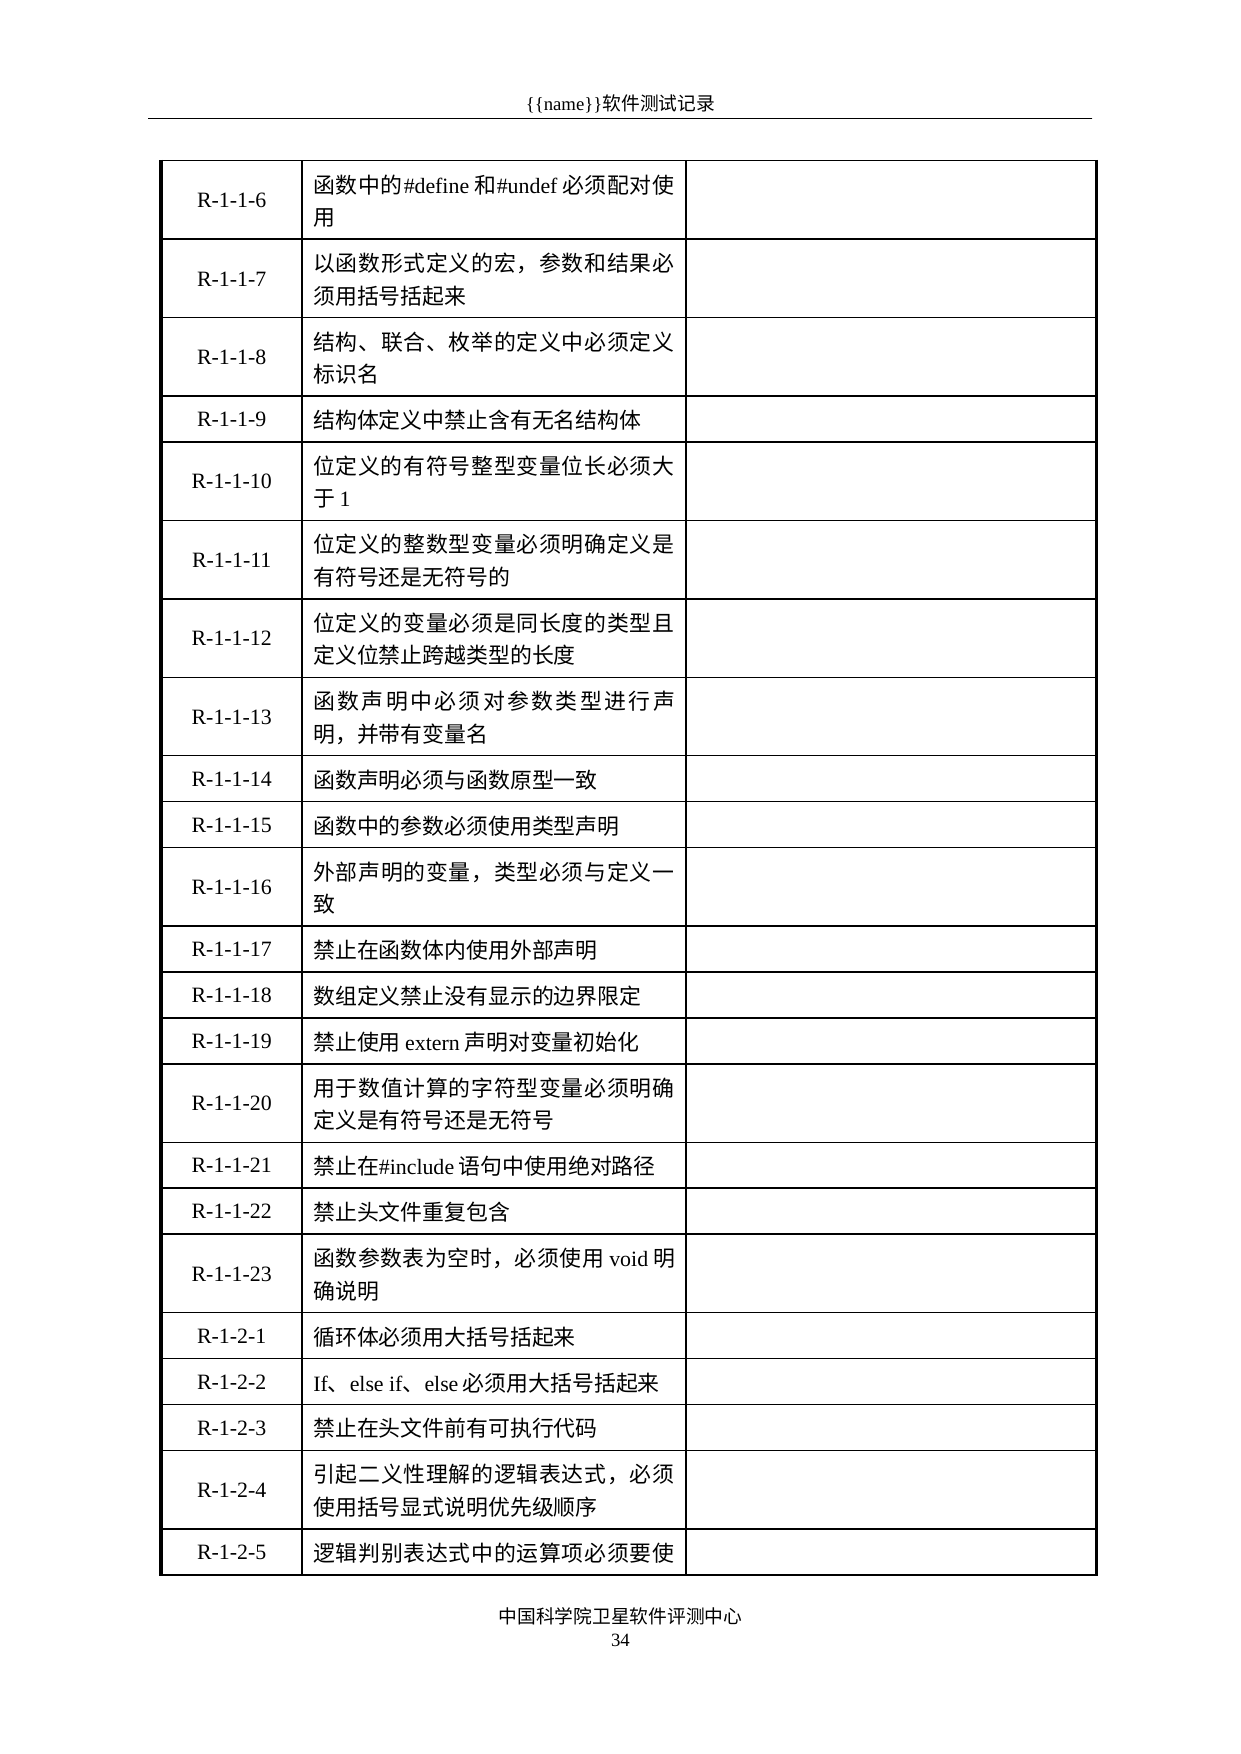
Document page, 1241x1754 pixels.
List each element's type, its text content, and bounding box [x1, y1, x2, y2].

table_cell R-1-1-9 [163, 397, 301, 441]
table_cell 以函数形式定义的宏，参数和结果必须用括号括起来 [303, 240, 685, 317]
table_cell [687, 848, 1095, 925]
table_cell 函数中的参数必须使用类型声明 [303, 802, 685, 847]
table_cell [687, 397, 1095, 441]
table_cell 引起二义性理解的逻辑表达式，必须使用括号显式说明优先级顺序 [303, 1451, 685, 1528]
table_cell R-1-1-13 [163, 678, 301, 755]
table_cell 结构体定义中禁止含有无名结构体 [303, 397, 685, 441]
table_cell 结构、联合、枚举的定义中必须定义标识名 [303, 318, 685, 395]
table_cell R-1-1-15 [163, 802, 301, 847]
table_cell [687, 927, 1095, 971]
table_cell [687, 1451, 1095, 1528]
table_cell R-1-2-5 [163, 1530, 301, 1574]
table_cell [687, 1313, 1095, 1358]
table_cell 函数中的#define和#undef必须配对使用 [303, 161, 685, 238]
table_cell R-1-1-11 [163, 521, 301, 598]
table_cell [687, 1359, 1095, 1403]
table_cell R-1-1-12 [163, 600, 301, 676]
table_cell R-1-1-16 [163, 848, 301, 925]
table_cell 循环体必须用大括号括起来 [303, 1313, 685, 1358]
table_cell 函数声明必须与函数原型一致 [303, 756, 685, 801]
table_cell [687, 678, 1095, 755]
table_cell R-1-1-20 [163, 1065, 301, 1141]
table_cell R-1-1-14 [163, 756, 301, 801]
table_cell [687, 600, 1095, 676]
table_cell 禁止头文件重复包含 [303, 1189, 685, 1233]
table_cell R-1-1-22 [163, 1189, 301, 1233]
table_cell [687, 802, 1095, 847]
table_cell 禁止在#include语句中使用绝对路径 [303, 1143, 685, 1187]
table_cell 逻辑判别表达式中的运算项必须要使用括号 [303, 1530, 685, 1574]
table_cell 禁止使用extern声明对变量初始化 [303, 1019, 685, 1063]
table_cell R-1-1-17 [163, 927, 301, 971]
table_cell R-1-1-21 [163, 1143, 301, 1187]
table_cell [687, 161, 1095, 238]
table_cell [687, 1143, 1095, 1187]
table_cell 用于数值计算的字符型变量必须明确定义是有符号还是无符号 [303, 1065, 685, 1141]
table_cell If、else if、else必须用大括号括起来 [303, 1359, 685, 1403]
table_cell R-1-2-4 [163, 1451, 301, 1528]
table_cell 函数声明中必须对参数类型进行声明，并带有变量名 [303, 678, 685, 755]
table_cell [687, 443, 1095, 519]
table_cell 位定义的有符号整型变量位长必须大于1 [303, 443, 685, 519]
table_cell [687, 973, 1095, 1017]
table_cell [687, 1235, 1095, 1312]
table_cell [687, 1019, 1095, 1063]
table_cell [687, 756, 1095, 801]
table_cell 函数参数表为空时，必须使用void明确说明 [303, 1235, 685, 1312]
table_cell [687, 240, 1095, 317]
table_cell 禁止在函数体内使用外部声明 [303, 927, 685, 971]
table_cell R-1-2-1 [163, 1313, 301, 1358]
table_cell [687, 1189, 1095, 1233]
table_cell [687, 318, 1095, 395]
table_cell 数组定义禁止没有显示的边界限定 [303, 973, 685, 1017]
table_cell R-1-1-23 [163, 1235, 301, 1312]
table_cell [687, 1405, 1095, 1449]
table_cell [687, 1065, 1095, 1141]
table_cell 位定义的变量必须是同长度的类型且定义位禁止跨越类型的长度 [303, 600, 685, 676]
table_cell 位定义的整数型变量必须明确定义是有符号还是无符号的 [303, 521, 685, 598]
table_cell R-1-2-3 [163, 1405, 301, 1449]
table_cell 外部声明的变量，类型必须与定义一致 [303, 848, 685, 925]
table_cell R-1-1-7 [163, 240, 301, 317]
table_cell R-1-1-18 [163, 973, 301, 1017]
table_cell R-1-1-10 [163, 443, 301, 519]
table_cell R-1-1-19 [163, 1019, 301, 1063]
table_cell R-1-2-2 [163, 1359, 301, 1403]
table_cell [687, 1530, 1095, 1574]
table_cell 禁止在头文件前有可执行代码 [303, 1405, 685, 1449]
table_cell [687, 521, 1095, 598]
table_cell R-1-1-8 [163, 318, 301, 395]
table_cell R-1-1-6 [163, 161, 301, 238]
